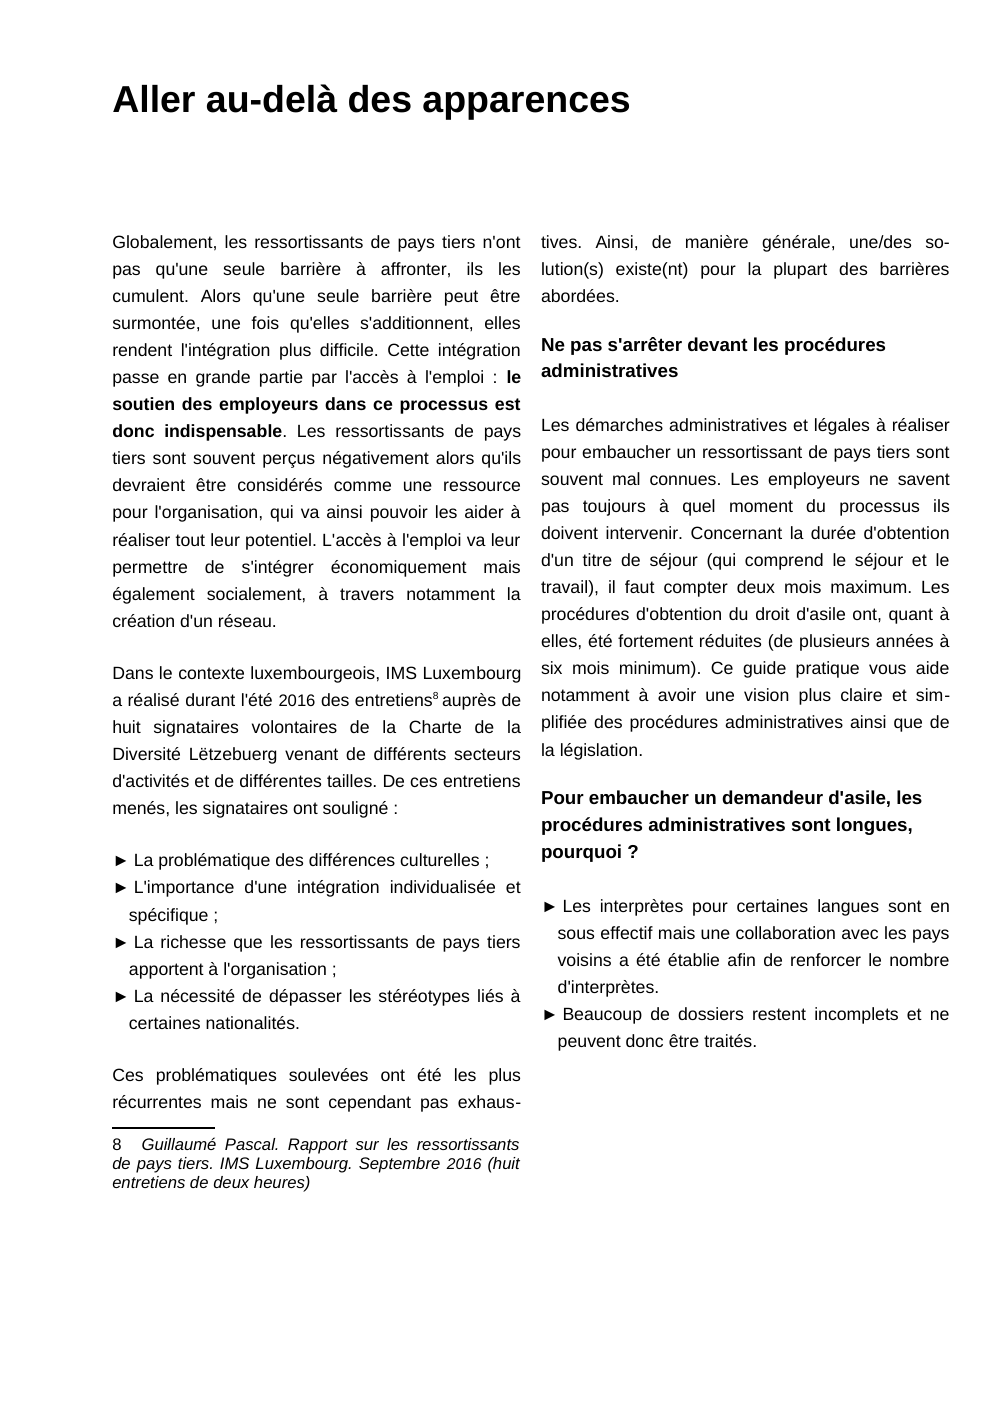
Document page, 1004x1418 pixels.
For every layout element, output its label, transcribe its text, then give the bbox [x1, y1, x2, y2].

text Dans le contexte luxembourgeois, IMS Luxembourg a réalisé durant l'été 2016 des entretiens auprès de huit signataires volontaires de la Charte de la Diversité Lëtzebuerg venant de différents secteurs d'activités et de différentes tailles. De ces entretiens menés, les signataires ont souligné : [112, 663, 521, 818]
list La problématique des différences culturelles ; [112, 850, 521, 871]
list L'importance d'une intégration individualisée et spécifique ; [112, 877, 521, 925]
list Les interprètes pour certaines langues sont en sous effectif mais une collaboration avec les pays voisins a été établie afin de renforcer le nombre d'interprètes. [541, 896, 950, 997]
text Aller au-delà des apparences [112, 77, 950, 120]
text Pour embaucher un demandeur d'asile, les procédures administratives sont longues, pourquoi ? [541, 787, 950, 863]
text Les démarches administratives et légales à réaliser pour embaucher un ressortissant de pays tiers sont souvent mal connues. Les employeurs ne savent pas toujours à quel moment du processus ils doivent intervenir. Concernant la durée d'obtention d'un titre de séjour (qui comprend le séjour et le travail), il faut compter deux mois maximum. Les procédures d'obtention du droit d'asile ont, quant à elles, été fortement réduites (de plusieurs années à six mois minimum). Ce guide pratique vous aide notamment à avoir une vision plus claire et simplifiée des procédures administratives ainsi que de la législation. [541, 414, 950, 760]
text Ces problématiques soulevées ont été les plus récurrentes mais ne sont cependant pas exhaustives. Ainsi, de manière générale, une/des so- lution(s) existe(nt) pour la plupart des barrières abordées. [541, 231, 950, 306]
text Ne pas s'arrêter devant les procédures administratives [541, 333, 950, 382]
list Beaucoup de dossiers restent incomplets et ne peuvent donc être traités. [541, 1004, 950, 1051]
text Globalement, les ressortissants de pays tiers n'ont pas qu'une seule barrière à affronter, ils les cumulent. Alors qu'une seule barrière peut être surmontée, une fois qu'elles s'additionnent, elles rendent l'intégration plus difficile. Cette intégration passe en grande partie par l'accès à l'emploi : le soutien des employeurs dans ce processus est donc indispensable. Les ressortissants de pays tiers sont souvent perçus négativement alors qu'ils devraient être considérés comme une ressource pour l'organisation, qui va ainsi pouvoir les aider à réaliser tout leur potentiel. L'accès à l'emploi va leur permettre de s'intégrer économiquement mais également socialement, à travers notamment la création d'un réseau. [112, 231, 521, 631]
text Ces problématiques soulevées ont été les plus récurrentes mais ne sont cependant pas exhaustives. Ainsi, de manière générale, une/des so- lution(s) existe(nt) pour la plupart des barrières abordées. [112, 1065, 521, 1112]
list La nécessité de dépasser les stéréotypes liés à certaines nationalités. [112, 986, 521, 1033]
list La richesse que les ressortissants de pays tiers apportent à l'organisation ; [112, 931, 521, 979]
